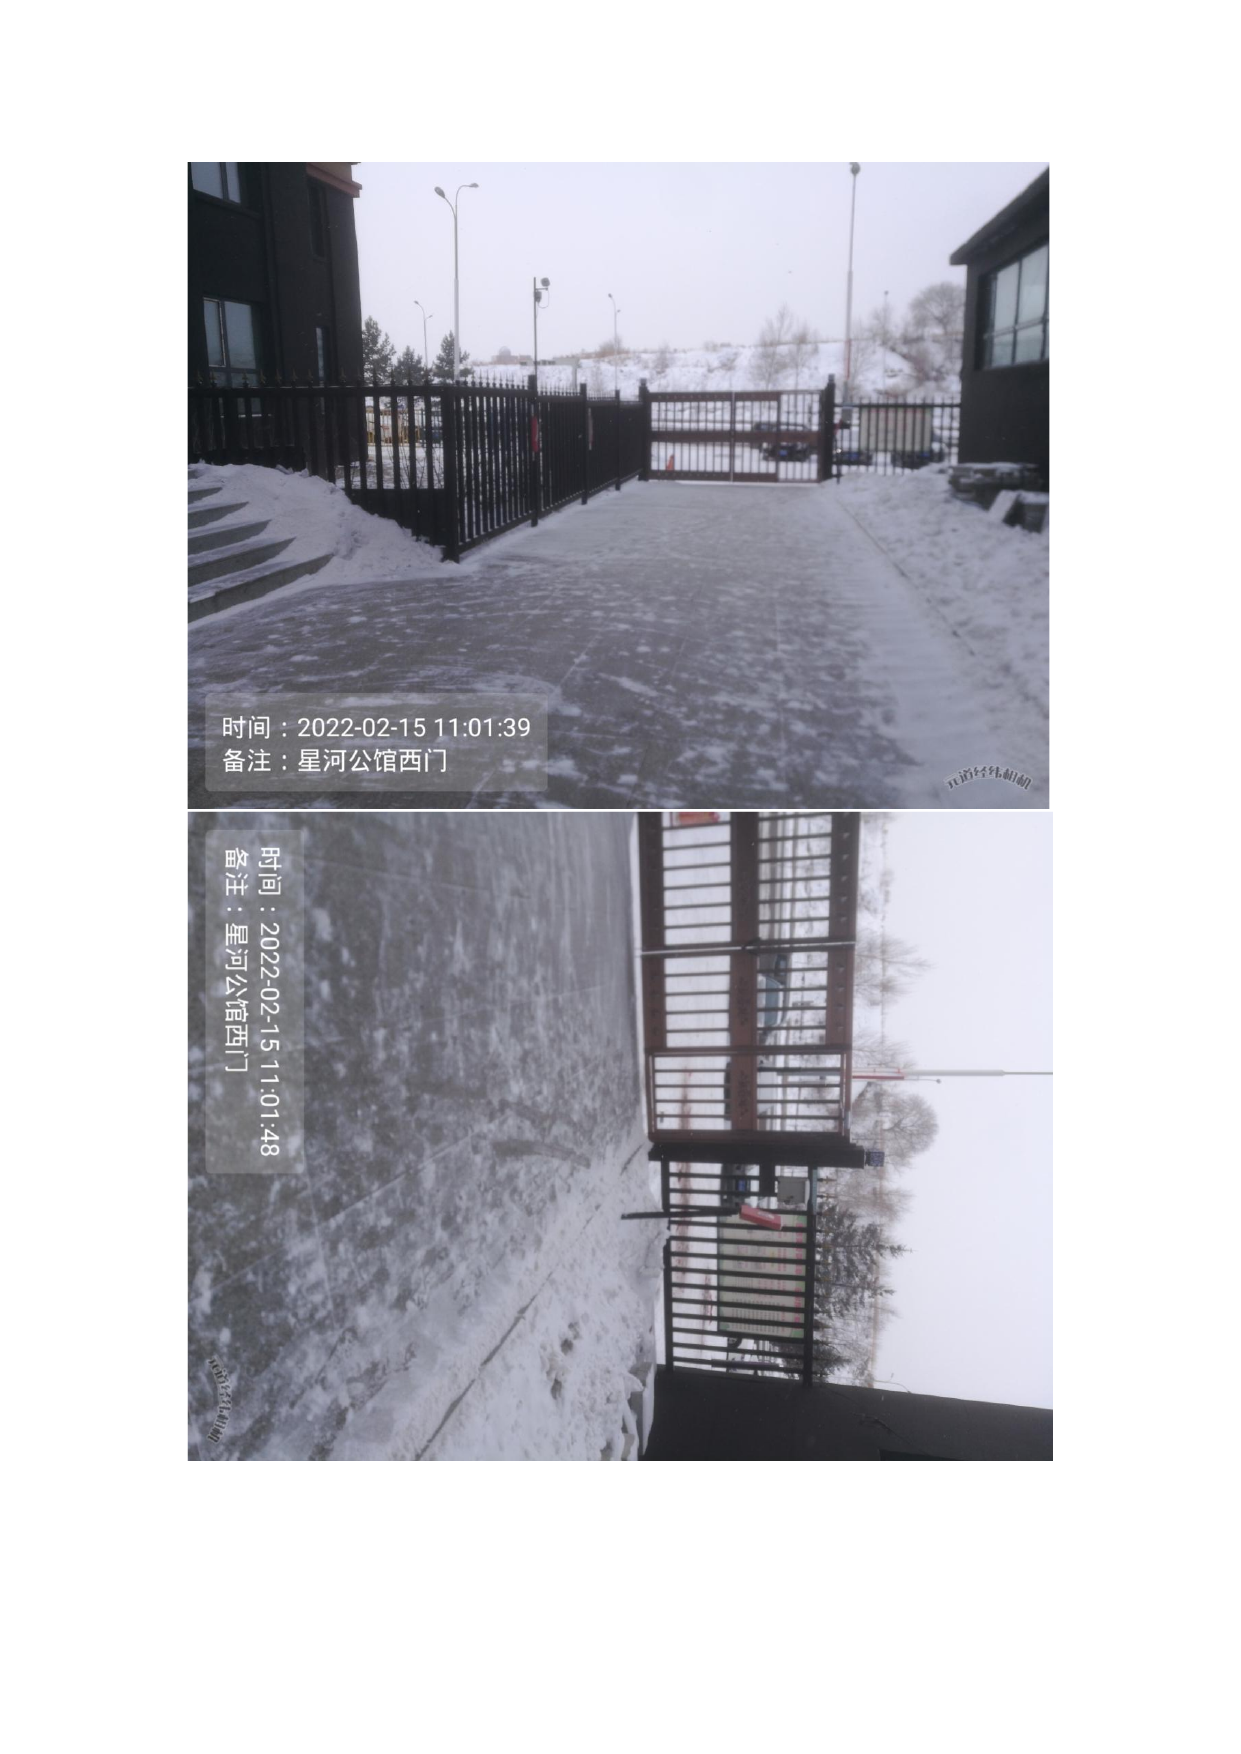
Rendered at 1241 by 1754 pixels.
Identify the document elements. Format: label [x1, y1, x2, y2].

picture [187, 162, 1050, 809]
picture [189, 812, 1052, 1461]
